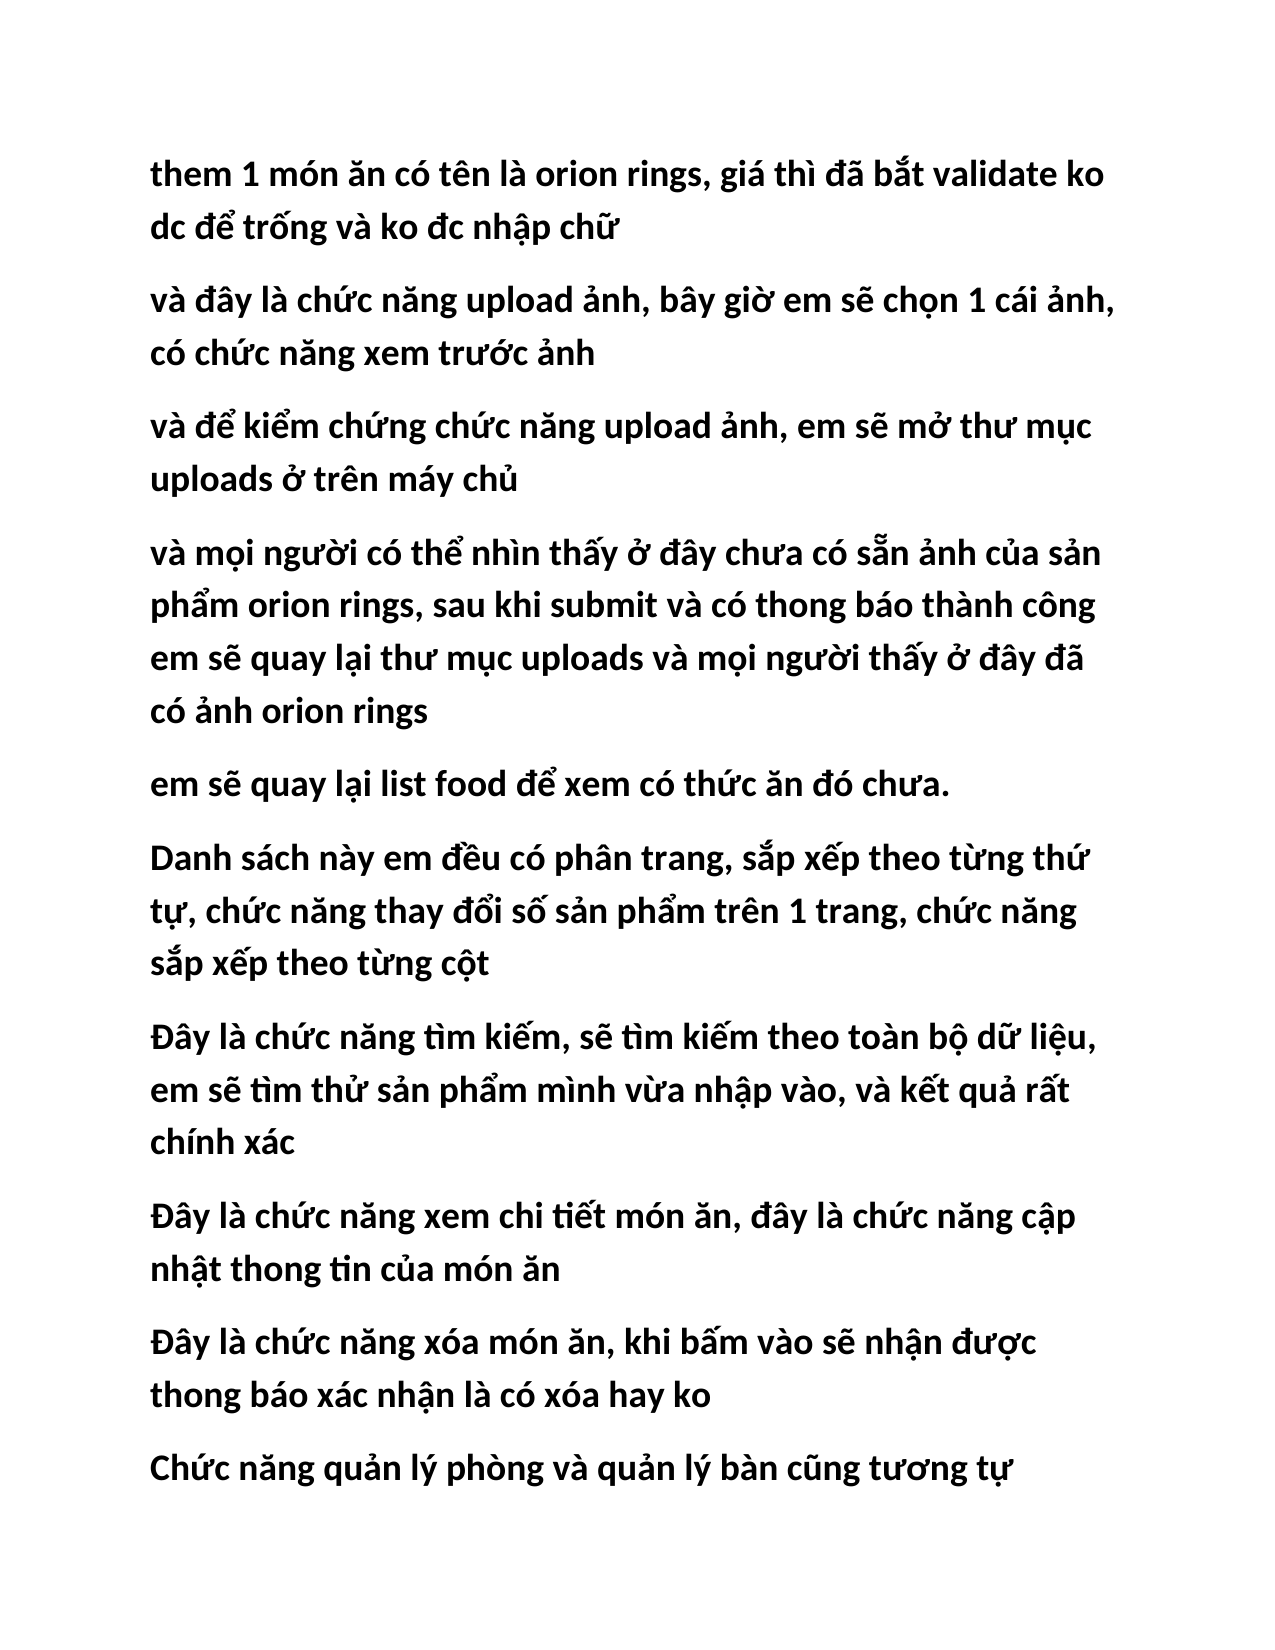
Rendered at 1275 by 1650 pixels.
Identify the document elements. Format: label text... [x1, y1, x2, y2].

text them 1 món ăn có tên là orion rings, giá thì đã bắt validate ko dc để trống và ko đc nhập chữ [150, 150, 1125, 248]
text Đây là chức năng xem chi tiết món ăn, đây là chức năng cập nhật thong tin của món ăn [150, 1192, 1125, 1290]
text và để kiểm chứng chức năng upload ảnh, em sẽ mở thư mục uploads ở trên máy chủ [150, 402, 1125, 501]
text và mọi người có thể nhìn thấy ở đây chưa có sẵn ảnh của sản phẩm orion rings, sau khi submit và có thong báo thành công em sẽ quay lại thư mục uploads và mọi người thấy ở đây đã có ảnh orion rings [150, 529, 1125, 733]
text Danh sách này em đều có phân trang, sắp xếp theo từng thứ tự, chức năng thay đổi số sản phẩm trên 1 trang, chức năng sắp xếp theo từng cột [150, 834, 1125, 985]
text Đây là chức năng xóa món ăn, khi bấm vào sẽ nhận được thong báo xác nhận là có xóa hay ko [150, 1318, 1125, 1417]
text em sẽ quay lại list food để xem có thức ăn đó chưa. [150, 760, 1125, 806]
text Chức năng quản lý phòng và quản lý bàn cũng tương tự [150, 1444, 1125, 1490]
text và đây là chức năng upload ảnh, bây giờ em sẽ chọn 1 cái ảnh, có chức năng xem trước ảnh [150, 276, 1125, 375]
text Đây là chức năng tìm kiếm, sẽ tìm kiếm theo toàn bộ dữ liệu, em sẽ tìm thử sản phẩm mình vừa nhập vào, và kết quả rất chính xác [150, 1013, 1125, 1164]
